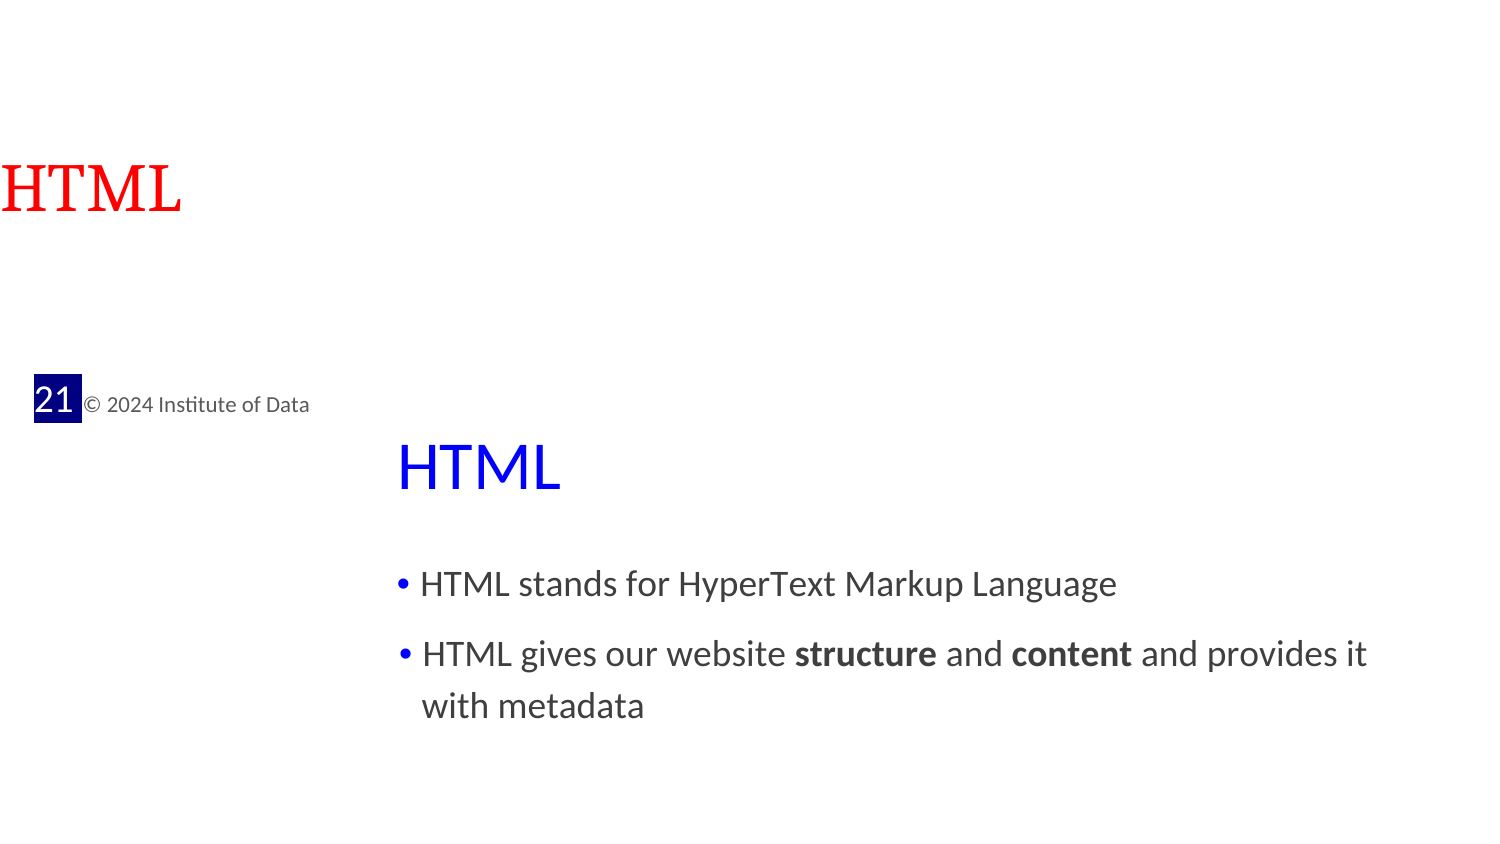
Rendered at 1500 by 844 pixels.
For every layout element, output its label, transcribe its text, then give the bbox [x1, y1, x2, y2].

text HTML [397, 423, 1500, 507]
text • HTML stands for HyperText Markup Language [0, 560, 1118, 606]
text 21 © 2024 Institute of Data [82, 374, 1500, 423]
text HTML [0, 150, 750, 229]
text • HTML gives our website structure and content and provides it with metadata [399, 630, 1372, 728]
